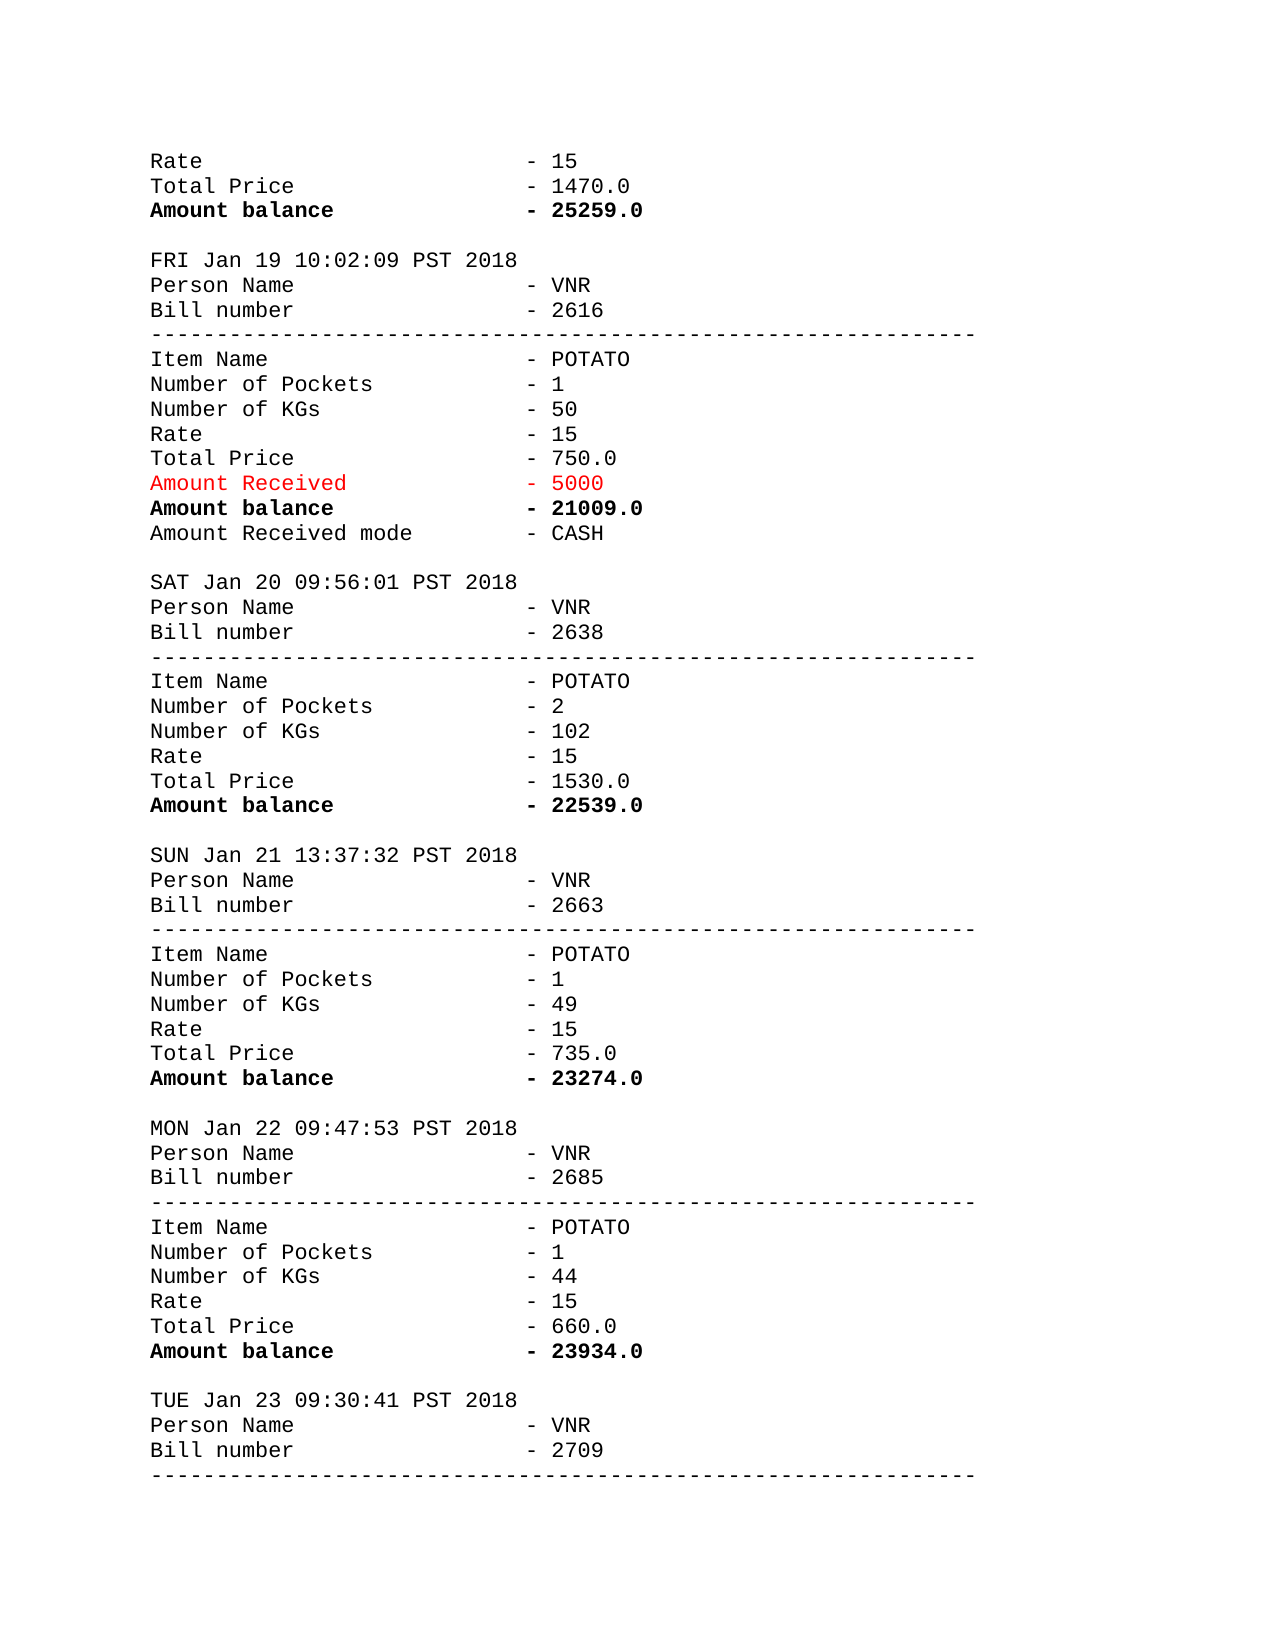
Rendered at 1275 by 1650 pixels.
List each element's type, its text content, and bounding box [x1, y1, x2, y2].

text Rate - 15 [150, 1018, 1125, 1042]
text Number of Pockets - 2 [150, 695, 1125, 720]
text Rate - 15 [150, 150, 1125, 175]
text Person Name - VNR [150, 596, 1125, 621]
text Bill number - 2616 [150, 299, 1125, 323]
text Amount balance - 21009.0 [150, 497, 1125, 522]
text Amount Received - 5000 [150, 472, 1125, 497]
text Number of KGs - 50 [150, 398, 1125, 423]
text --------------------------------------------------------------- [150, 1464, 1125, 1489]
text Number of KGs - 102 [150, 720, 1125, 745]
text Bill number - 2663 [150, 894, 1125, 918]
text Number of Pockets - 1 [150, 968, 1125, 993]
text Amount Received mode - CASH [150, 522, 1125, 547]
text Number of Pockets - 1 [150, 373, 1125, 398]
text Total Price - 660.0 [150, 1315, 1125, 1340]
text TUE Jan 23 09:30:41 PST 2018 [150, 1389, 1125, 1414]
text Bill number - 2638 [150, 621, 1125, 646]
text MON Jan 22 09:47:53 PST 2018 [150, 1117, 1125, 1142]
text Total Price - 1530.0 [150, 770, 1125, 794]
text Rate - 15 [150, 423, 1125, 447]
text --------------------------------------------------------------- [150, 646, 1125, 671]
text Number of KGs - 44 [150, 1266, 1125, 1290]
text Person Name - VNR [150, 1414, 1125, 1439]
text Rate - 15 [150, 1290, 1125, 1315]
text FRI Jan 19 10:02:09 PST 2018 [150, 249, 1125, 274]
text Number of Pockets - 1 [150, 1241, 1125, 1266]
text --------------------------------------------------------------- [150, 918, 1125, 943]
text Amount balance - 23274.0 [150, 1067, 1125, 1092]
text Person Name - VNR [150, 1142, 1125, 1166]
text Amount balance - 22539.0 [150, 794, 1125, 819]
text Bill number - 2685 [150, 1166, 1125, 1191]
text Total Price - 735.0 [150, 1042, 1125, 1067]
text SUN Jan 21 13:37:32 PST 2018 [150, 844, 1125, 869]
text Rate - 15 [150, 745, 1125, 770]
text Total Price - 1470.0 [150, 175, 1125, 199]
text SAT Jan 20 09:56:01 PST 2018 [150, 571, 1125, 596]
text --------------------------------------------------------------- [150, 323, 1125, 348]
text Person Name - VNR [150, 274, 1125, 299]
text Item Name - POTATO [150, 943, 1125, 968]
text Total Price - 750.0 [150, 447, 1125, 472]
text Amount balance - 25259.0 [150, 199, 1125, 224]
text Item Name - POTATO [150, 671, 1125, 695]
text Bill number - 2709 [150, 1439, 1125, 1464]
text Item Name - POTATO [150, 348, 1125, 373]
text --------------------------------------------------------------- [150, 1191, 1125, 1216]
text Number of KGs - 49 [150, 993, 1125, 1018]
text Item Name - POTATO [150, 1216, 1125, 1241]
text Amount balance - 23934.0 [150, 1340, 1125, 1365]
text Person Name - VNR [150, 869, 1125, 894]
